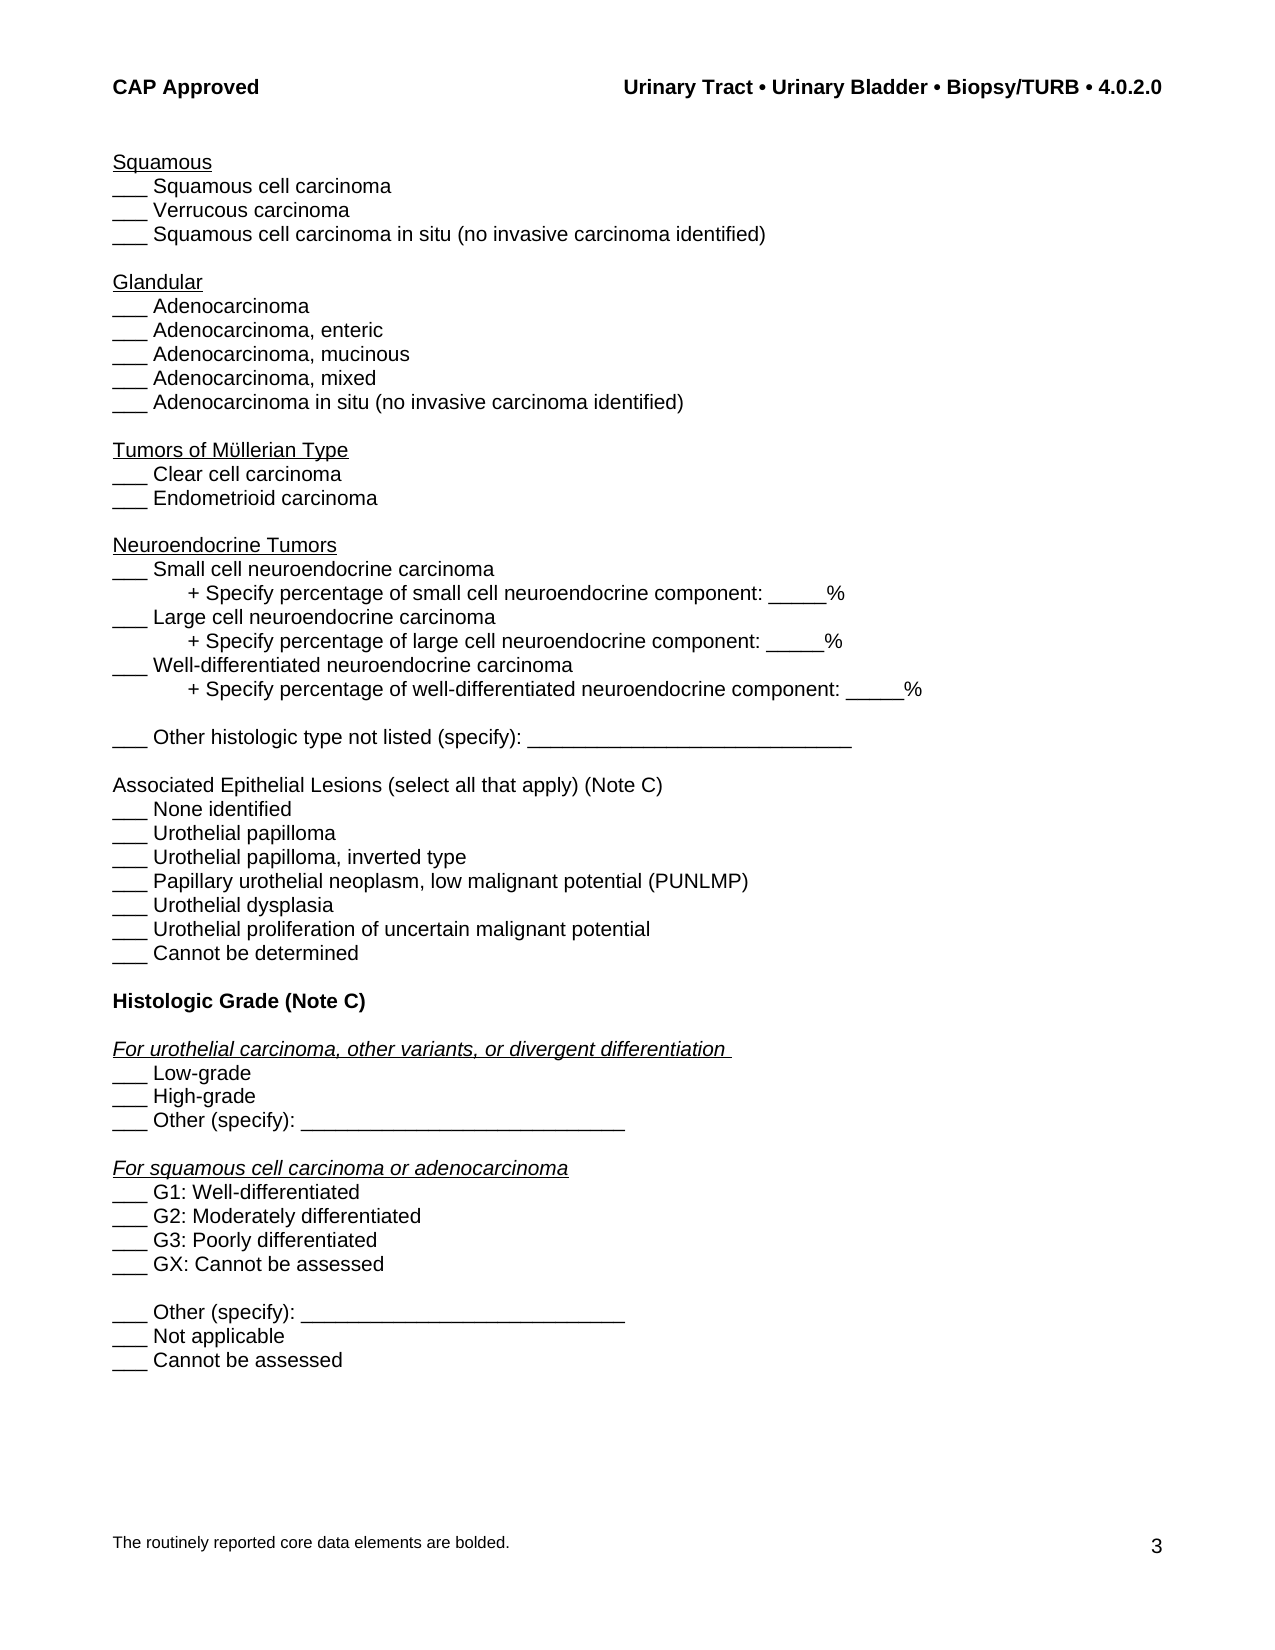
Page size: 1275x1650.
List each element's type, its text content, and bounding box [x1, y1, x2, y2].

text For squamous cell carcinoma or adenocarcinoma [112, 1156, 1162, 1180]
text ___ Urothelial papilloma [112, 821, 1162, 845]
text Squamous [112, 150, 1162, 174]
text ___ Large cell neuroendocrine carcinoma [112, 605, 1162, 629]
text ___ GX: Cannot be assessed [112, 1252, 1162, 1276]
text ___ Other (specify): ____________________________ [112, 1108, 1162, 1132]
text ___ Papillary urothelial neoplasm, low malignant potential (PUNLMP) [112, 869, 1162, 893]
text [112, 1300, 1162, 1324]
text ___ Adenocarcinoma [112, 294, 1162, 318]
text ___ Urothelial papilloma, inverted type [112, 845, 1162, 869]
text For urothelial carcinoma, other variants, or divergent differentiation [112, 1036, 1162, 1060]
text ___ Cannot be assessed [112, 1348, 1162, 1372]
text ___ Squamous cell carcinoma [112, 174, 1162, 198]
text ___ G2: Moderately differentiated [112, 1204, 1162, 1228]
text ___ Squamous cell carcinoma in situ (no invasive carcinoma identified) [112, 222, 1162, 246]
text ___ Low-grade [112, 1060, 1162, 1084]
text ___ Cannot be determined [112, 941, 1162, 964]
text + Specify percentage of well-differentiated neuroendocrine component: _____% [112, 677, 1162, 701]
text Tumors of Mϋllerian Type [112, 437, 1162, 461]
text ___ Adenocarcinoma, mixed [112, 366, 1162, 389]
text ___ Endometrioid carcinoma [112, 485, 1162, 509]
text ___ Urothelial proliferation of uncertain malignant potential [112, 917, 1162, 941]
subtitle Associated Epithelial Lesions (select all that apply) (Note C) [112, 773, 1162, 797]
text ___ High-grade [112, 1084, 1162, 1108]
text + Specify percentage of small cell neuroendocrine component: _____% [112, 581, 1162, 605]
text ___ Other histologic type not listed (specify): ____________________________ [112, 725, 1162, 749]
text ___ Not applicable [112, 1324, 1162, 1348]
text ___ Well-differentiated neuroendocrine carcinoma [112, 653, 1162, 677]
text ___ None identified [112, 797, 1162, 821]
text ___ Small cell neuroendocrine carcinoma [112, 557, 1162, 581]
text ___ Adenocarcinoma in situ (no invasive carcinoma identified) [112, 389, 1162, 413]
text ___ Adenocarcinoma, enteric [112, 318, 1162, 342]
text ___ Clear cell carcinoma [112, 461, 1162, 485]
text ___ G3: Poorly differentiated [112, 1228, 1162, 1252]
subtitle Histologic Grade (Note C) [112, 988, 1162, 1012]
text ___ Urothelial dysplasia [112, 893, 1162, 917]
text + Specify percentage of large cell neuroendocrine component: _____% [112, 629, 1162, 653]
text ___ G1: Well-differentiated [112, 1180, 1162, 1204]
text Neuroendocrine Tumors [112, 533, 1162, 557]
text ___ Adenocarcinoma, mucinous [112, 342, 1162, 366]
text ___ Verrucous carcinoma [112, 198, 1162, 222]
text Glandular [112, 270, 1162, 294]
